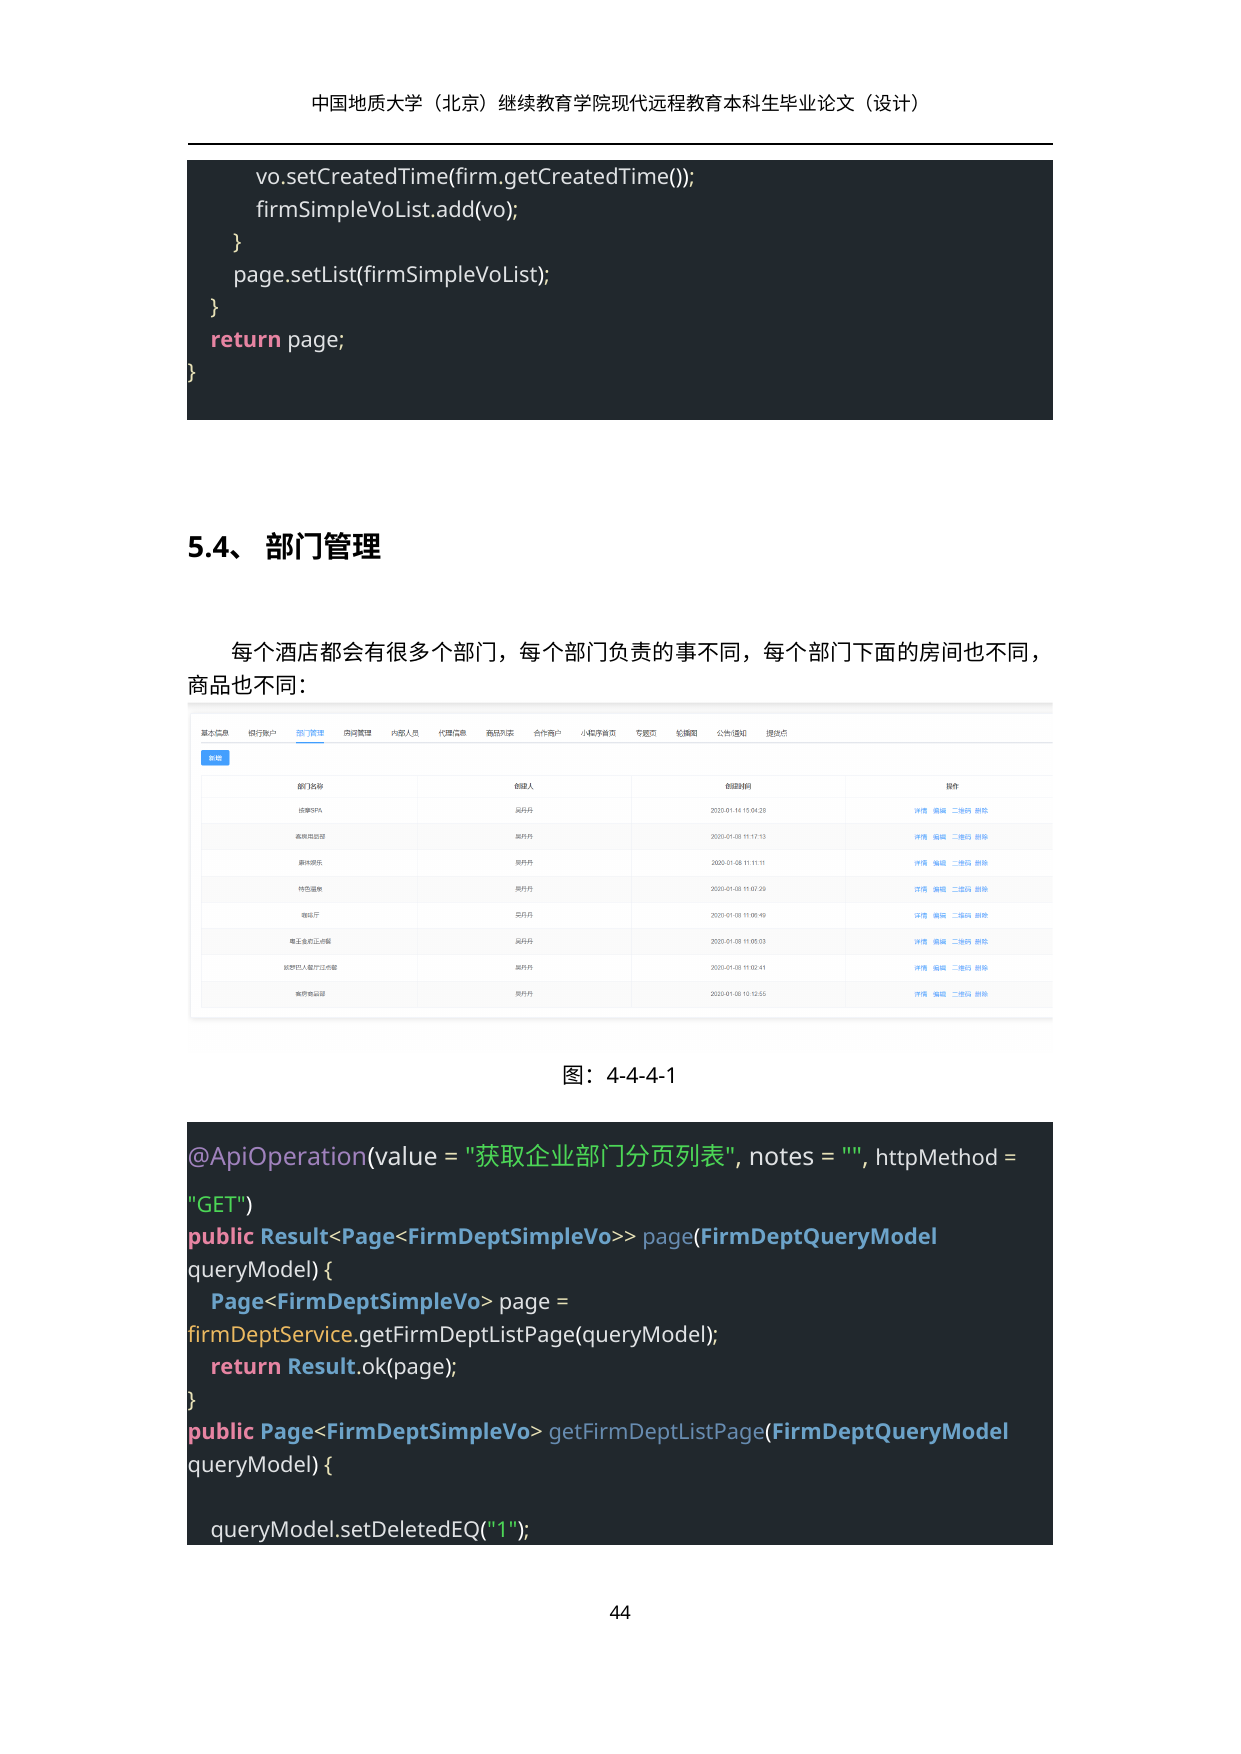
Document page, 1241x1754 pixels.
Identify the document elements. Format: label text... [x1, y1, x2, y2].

text 每个酒店都会有很多个部门，每个部门负责的事不同，每个部门下面的房间也不同，商品也不同： [187, 635, 1053, 700]
text @ApiOperation(value = "获取企业部门分页列表", notes = "", httpMethod = "GET") public Result<Page<FirmDeptSimpleVo>> page(FirmDeptQueryModel queryModel) { Page<FirmDeptSimpleVo> page = firmDeptService.getFirmDeptListPage(queryModel); return Result.ok(page); } [187, 1122, 1053, 1415]
picture [187, 700, 1053, 1053]
text 图：4-4-4-1 [187, 1057, 1053, 1090]
subtitle 5.4、 部门管理 [187, 512, 1053, 577]
